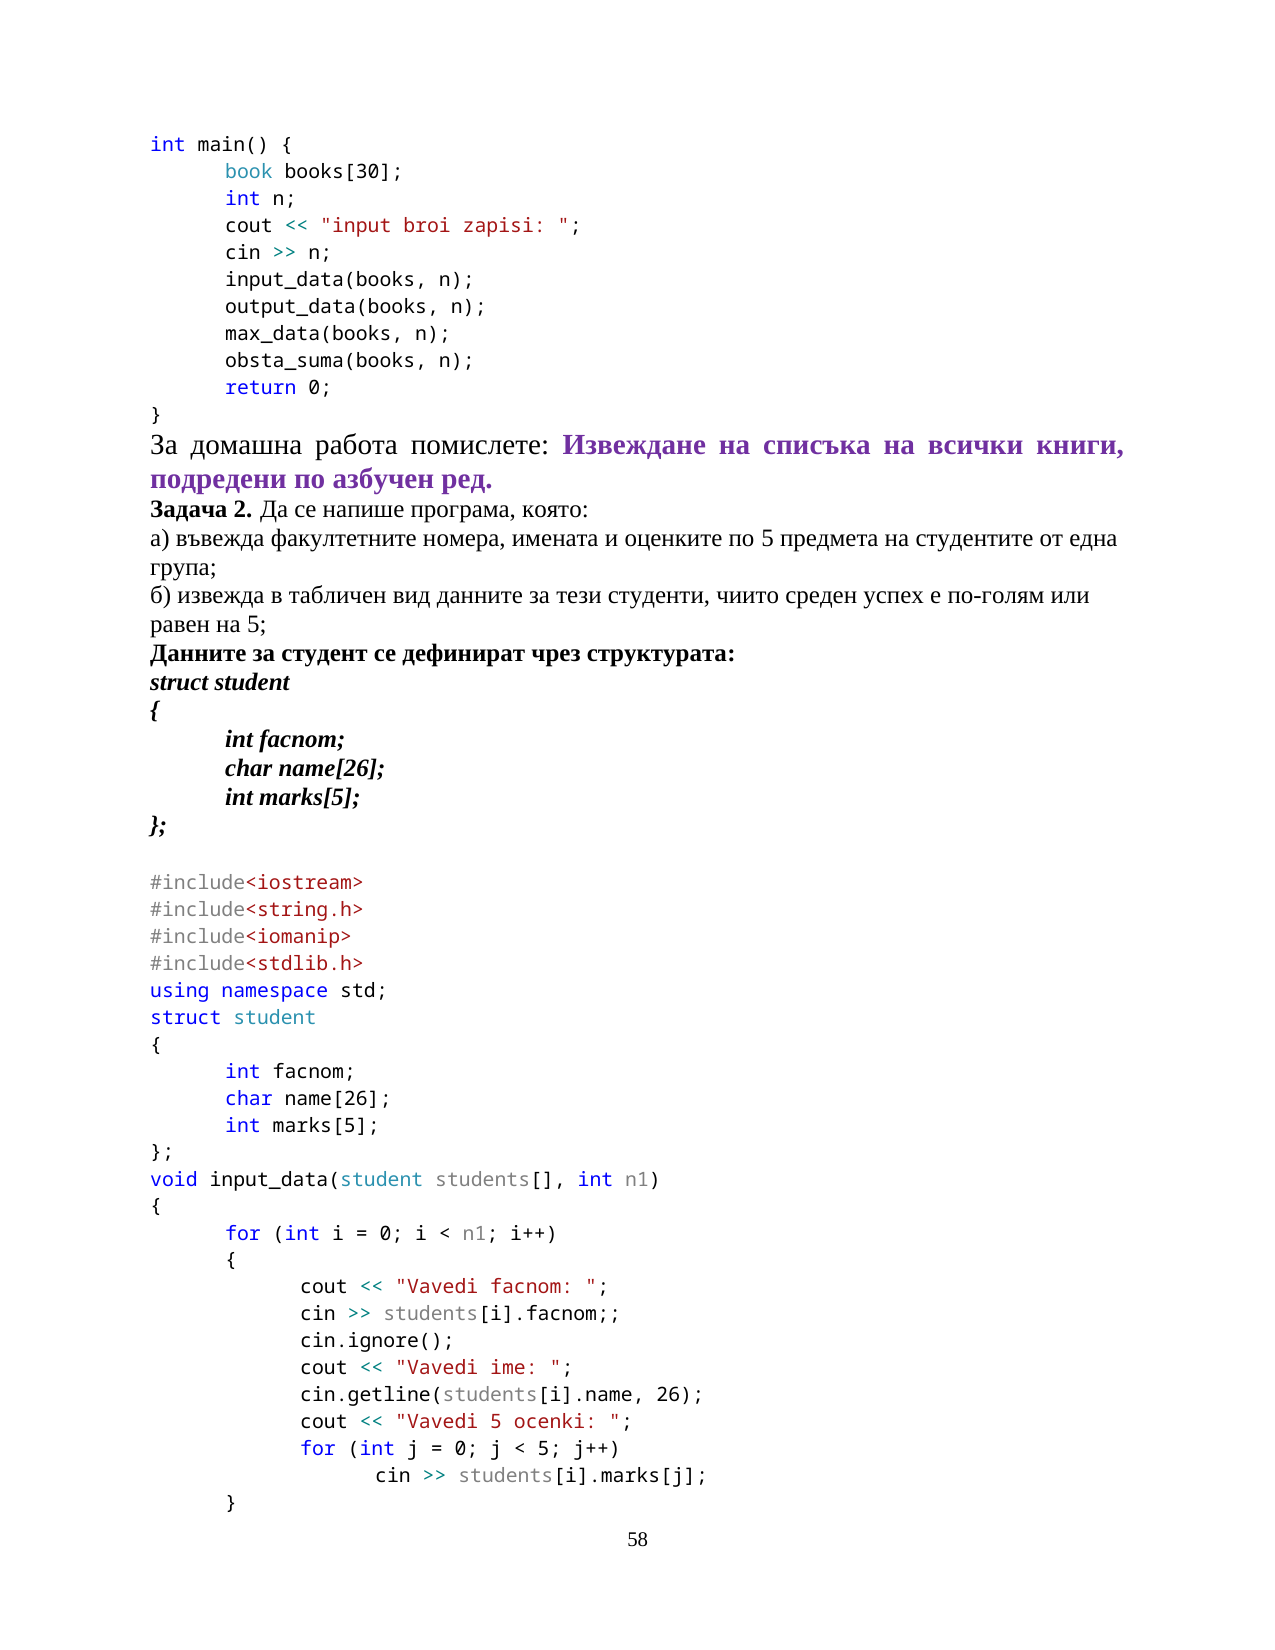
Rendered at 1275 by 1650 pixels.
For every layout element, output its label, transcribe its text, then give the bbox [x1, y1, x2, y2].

text int main() { [150, 130, 1125, 157]
text { [150, 696, 1125, 724]
text int n; [150, 184, 1125, 211]
text Данните за студент се дефинират чрез структурата: [150, 638, 1125, 667]
text { [150, 1192, 1125, 1219]
text }; [150, 811, 1125, 839]
text struct student [150, 1003, 1125, 1030]
text #include<iomanip> [150, 922, 1125, 949]
text input_data(books, n); [150, 265, 1125, 292]
text } [150, 400, 1125, 427]
text cout << "Vavedi ime: "; [150, 1354, 1125, 1381]
text cin >> n; [150, 238, 1125, 265]
text cout << "Vavedi facnom: "; [150, 1273, 1125, 1300]
text int facnom; [150, 724, 1125, 753]
text int marks[5]; [150, 782, 1125, 811]
text return 0; [150, 373, 1125, 400]
text obsta_suma(books, n); [150, 346, 1125, 373]
text #include<iostream> [150, 868, 1125, 895]
text cout << "input broi zapisi: "; [150, 211, 1125, 238]
text } [150, 1488, 1125, 1516]
text cin.ignore(); [150, 1327, 1125, 1354]
text int facnom; [150, 1057, 1125, 1084]
text #include<string.h> [150, 895, 1125, 922]
text using namespace std; [150, 976, 1125, 1003]
text { [150, 1030, 1125, 1057]
text for (int i = 0; i < n1; i++) [150, 1219, 1125, 1246]
text Задача 2. Да се напише програма, която: [150, 494, 1125, 523]
text cin >> students[i].facnom;; [150, 1300, 1125, 1327]
text #include<stdlib.h> [150, 949, 1125, 976]
text void input_data(student students[], int n1) [150, 1165, 1125, 1192]
text cout << "Vavedi 5 ocenki: "; [150, 1408, 1125, 1434]
text char name[26]; [150, 1084, 1125, 1111]
text б) извежда в табличен вид данните за тези студенти, чиито среден успех е по-голям или равен на 5; [150, 581, 1125, 638]
text for (int j = 0; j < 5; j++) [150, 1434, 1125, 1462]
text а) въвежда факултетните номера, имената и оценките по 5 предмета на студентите от една група; [150, 523, 1125, 581]
text char name[26]; [150, 753, 1125, 782]
text cin.getline(students[i].name, 26); [150, 1381, 1125, 1408]
text output_data(books, n); [150, 292, 1125, 319]
text cin >> students[i].marks[j]; [150, 1462, 1125, 1488]
text book books[30]; [150, 157, 1125, 184]
text }; [150, 1138, 1125, 1165]
text struct student [150, 667, 1125, 696]
text { [150, 1246, 1125, 1273]
text int marks[5]; [150, 1111, 1125, 1138]
text За домашна работа помислете: Извеждане на списъка на всички книги, подредени по азбучен ред. [150, 427, 1125, 494]
text max_data(books, n); [150, 319, 1125, 346]
